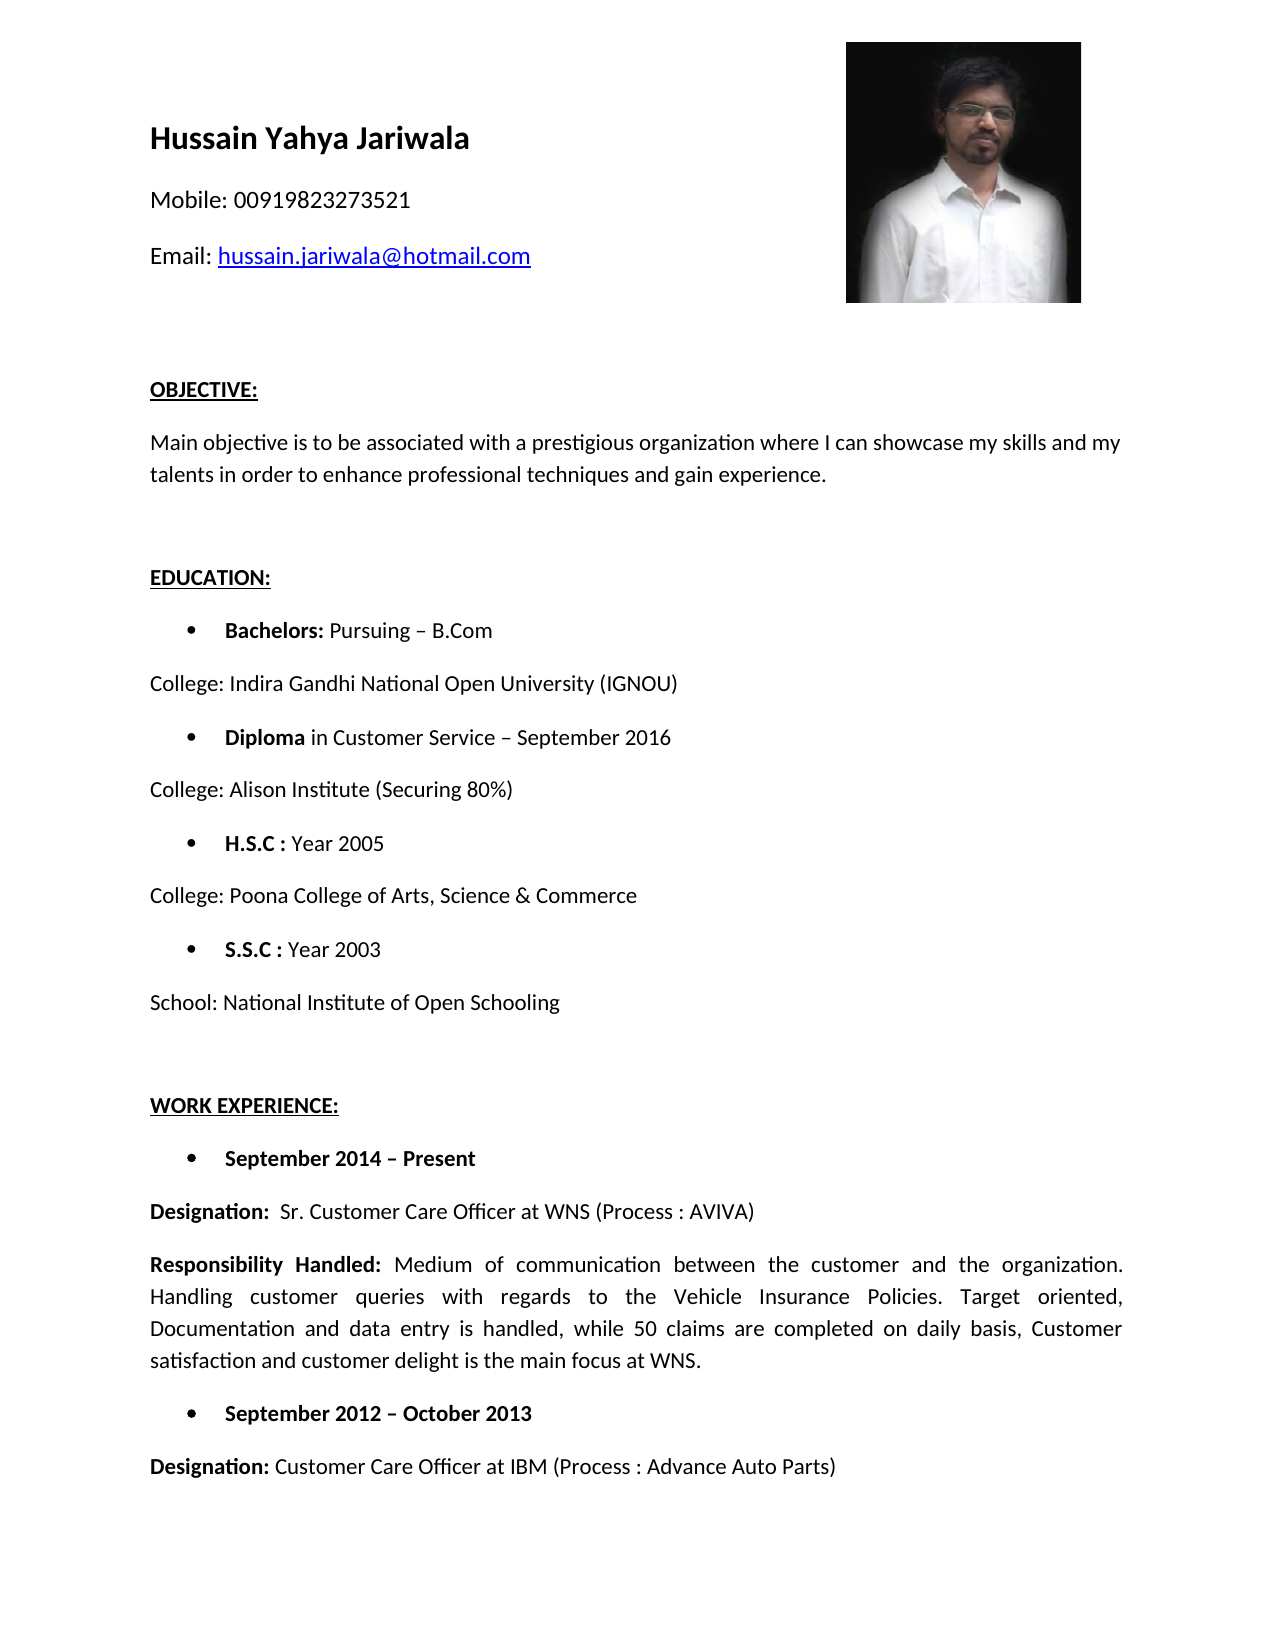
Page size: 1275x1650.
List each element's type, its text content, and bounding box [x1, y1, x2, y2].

text OBJECTIVE: [150, 375, 1125, 403]
text EDUCATION: [150, 563, 1125, 592]
text Designation: Sr. Customer Care Officer at WNS (Process : AVIVA) [150, 1197, 1125, 1225]
text College: Alison Institute (Securing 80%) [150, 776, 1125, 804]
picture [846, 42, 1082, 303]
list H.S.C : Year 2005 [187, 829, 1125, 857]
text Main objective is to be associated with a prestigious organization where I can showcase my skills and my talents in order to enhance professional techniques and gain experience. [150, 428, 1125, 488]
text College: Poona College of Arts, Science & Commerce [150, 882, 1125, 910]
list Bachelors: Pursuing – B.Com [187, 617, 1125, 644]
text College: Indira Gandhi National Open University (IGNOU) [150, 669, 1125, 698]
list September 2012 – October 2013 [187, 1399, 1125, 1427]
text School: National Institute of Open Schooling [150, 988, 1125, 1016]
list S.S.C : Year 2003 [187, 935, 1125, 963]
list September 2014 – Present [187, 1144, 1125, 1172]
list Diploma in Customer Service – September 2016 [187, 723, 1125, 751]
text Designation: Customer Care Officer at IBM (Process : Advance Auto Parts) [150, 1452, 1125, 1480]
text Responsibility Handled: Medium of communication between the customer and the organization. Handling customer queries with regards to the Vehicle Insurance Policies. Target oriented, Documentation and data entry is handled, while 50 claims are completed on daily basis, Customer satisfaction and customer delight is the main focus at WNS. [150, 1250, 1125, 1374]
text WORK EXPERIENCE: [150, 1091, 1125, 1119]
